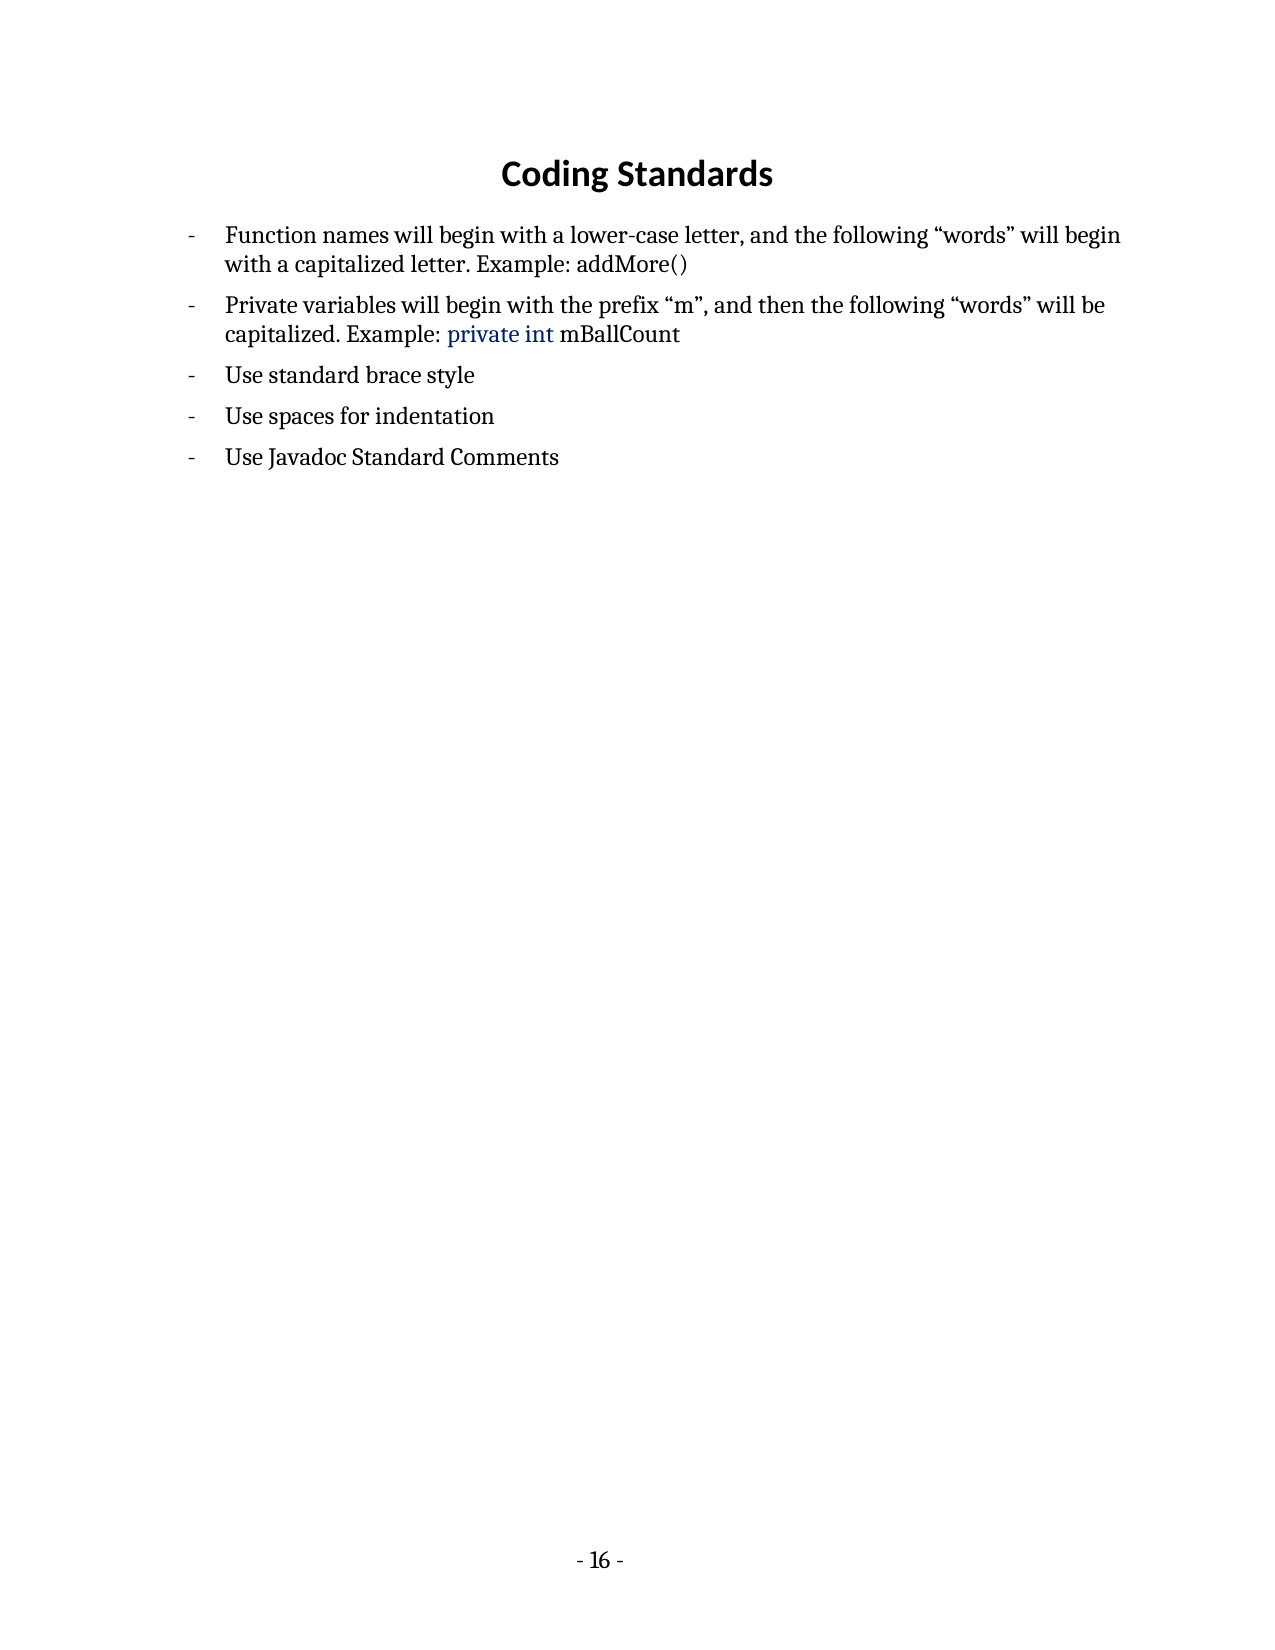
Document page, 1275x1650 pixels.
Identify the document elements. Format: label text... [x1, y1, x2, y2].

list Use standard brace style [187, 361, 1125, 389]
list Use Javadoc Standard Comments [187, 443, 1125, 472]
subtitle Coding Standards [150, 150, 1125, 196]
list Private variables will begin with the prefix “m”, and then the following “words” will be capitalized. Example: private int mBallCount [187, 291, 1125, 348]
list Function names will begin with a lower-case letter, and the following “words” will begin with a capitalized letter. Example: addMore() [187, 221, 1125, 278]
list Use spaces for indentation [187, 402, 1125, 431]
